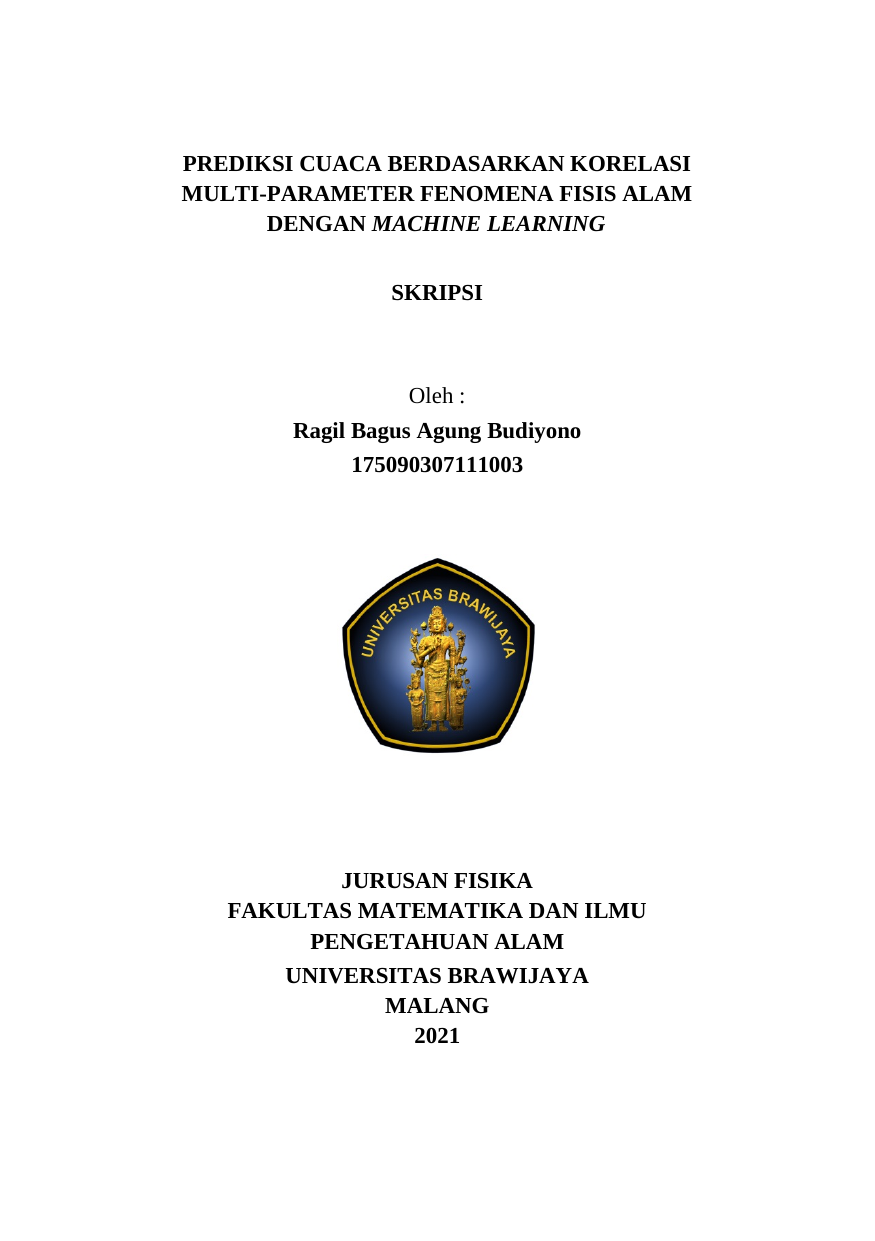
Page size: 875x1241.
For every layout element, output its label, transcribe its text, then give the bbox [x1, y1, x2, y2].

picture [337, 554, 538, 757]
text FAKULTAS MATEMATIKA DAN ILMU PENGETAHUAN ALAM [150, 898, 724, 954]
text JURUSAN FISIKA [150, 867, 724, 894]
text SKRIPSI [150, 279, 724, 306]
text 175090307111003 [150, 451, 724, 477]
text Ragil Bagus Agung Budiyono [150, 417, 724, 443]
text 2021 [150, 1023, 724, 1049]
text MALANG [150, 992, 724, 1019]
text UNIVERSITAS BRAWIJAYA [150, 962, 724, 988]
text PREDIKSI CUACA BERDASARKAN KORELASI MULTI-PARAMETER FENOMENA FISIS ALAM DENGAN MACHINE LEARNING [150, 150, 724, 237]
text Oleh : [150, 382, 724, 409]
